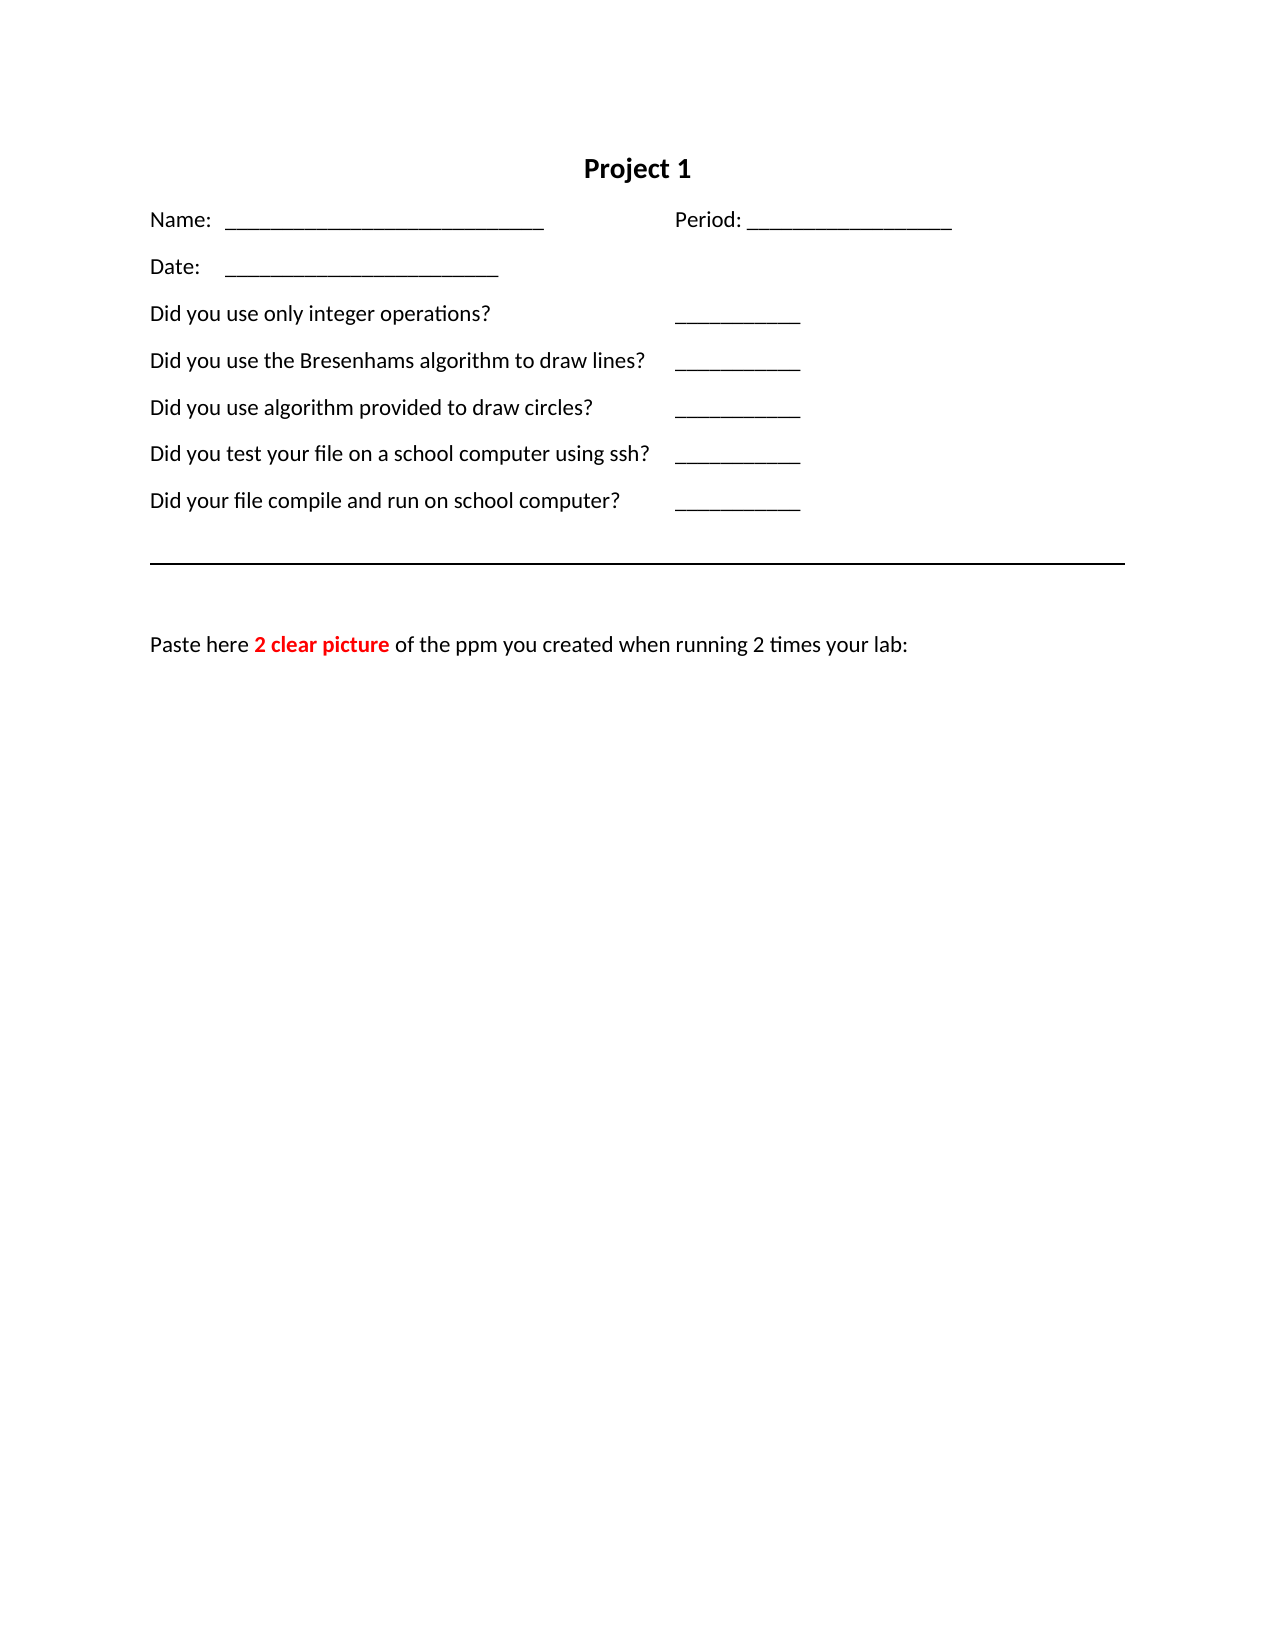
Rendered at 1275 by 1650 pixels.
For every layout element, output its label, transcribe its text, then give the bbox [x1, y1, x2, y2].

text Date: ________________________ [150, 252, 1125, 280]
text Name: ____________________________ Period: __________________ [150, 205, 1125, 233]
text Did your file compile and run on school computer? ___________ [150, 486, 1125, 514]
text Did you use the Bresenhams algorithm to draw lines? ___________ [150, 346, 1125, 374]
text Did you use only integer operations? ___________ [150, 299, 1125, 327]
text Project 1 [150, 150, 1125, 186]
text Did you test your file on a school computer using ssh? ___________ [150, 439, 1125, 467]
text Paste here 2 clear picture of the ppm you created when running 2 times your lab: [150, 631, 1125, 659]
text Did you use algorithm provided to draw circles? ___________ [150, 393, 1125, 421]
